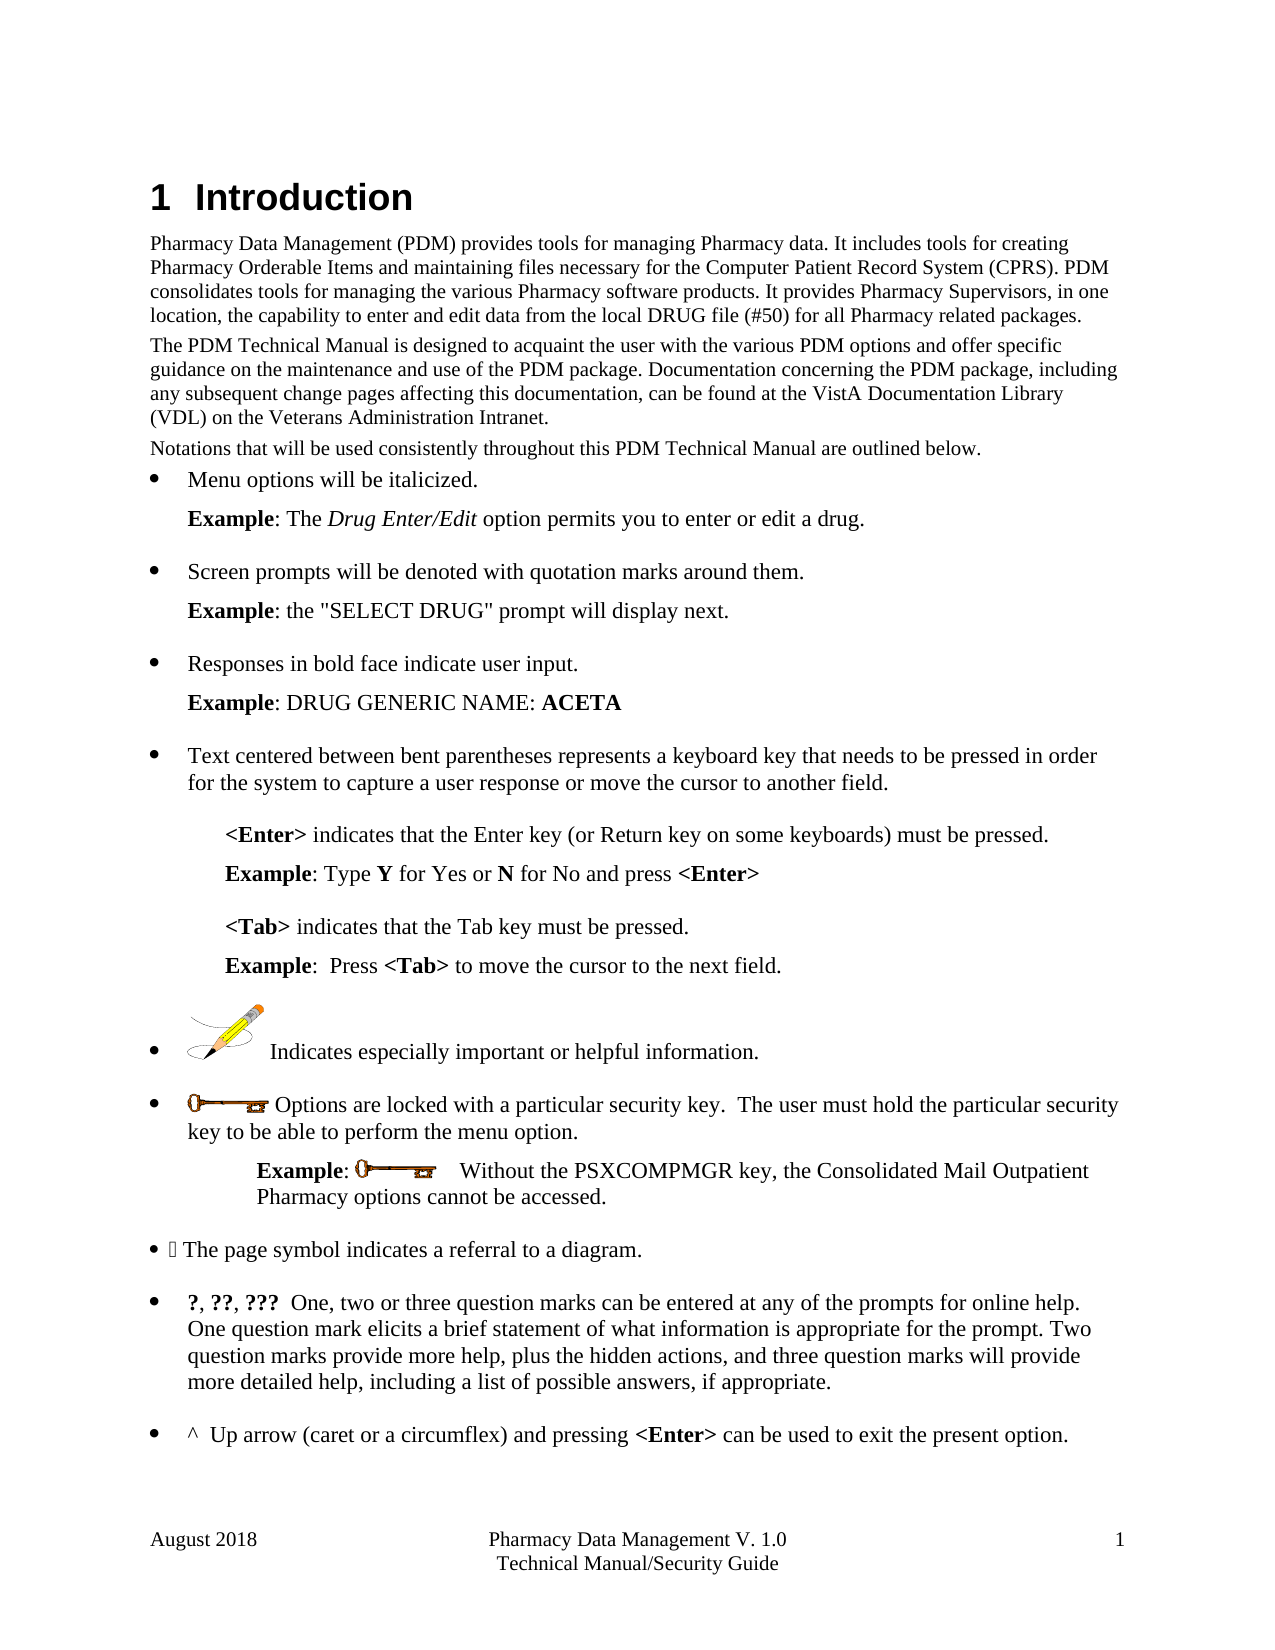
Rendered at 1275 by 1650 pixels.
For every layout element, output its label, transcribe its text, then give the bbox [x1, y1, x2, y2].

text Pharmacy Data Management (PDM) provides tools for managing Pharmacy data. It includes tools for creating Pharmacy Orderable Items and maintaining files necessary for the Computer Patient Record System (CPRS). PDM consolidates tools for managing the various Pharmacy software products. It provides Pharmacy Supervisors, in one location, the capability to enter and edit data from the local DRUG file (#50) for all Pharmacy related packages. [150, 231, 1125, 327]
list Text centered between bent parentheses represents a keyboard key that needs to be pressed in order for the system to capture a user response or move the cursor to another field. [150, 742, 1125, 795]
text <Enter> indicates that the Enter key (or Return key on some keyboards) must be pressed. [225, 821, 1125, 848]
list Screen prompts will be denoted with quotation marks around them. [150, 558, 1125, 585]
text Example: Type Y for Yes or N for No and press <Enter> [225, 860, 1125, 887]
list Responses in bold face indicate user input. [150, 650, 1125, 677]
list ?, ??, ??? One, two or three question marks can be entered at any of the prompts for online help. One question mark elicits a brief statement of what information is appropriate for the prompt. Two question marks provide more help, plus the hidden actions, and three question marks will provide more detailed help, including a list of possible answers, if appropriate. [150, 1289, 1125, 1394]
text Example: The Drug Enter/Edit option permits you to enter or edit a drug. [187, 505, 1125, 532]
text Notations that will be used consistently throughout this PDM Technical Manual are outlined below. [150, 436, 1125, 460]
list Menu options will be italicized. [150, 466, 1125, 493]
text Example: the "SELECT DRUG" prompt will display next. [187, 597, 1125, 623]
text The PDM Technical Manual is designed to acquaint the user with the various PDM options and offer specific guidance on the maintenance and use of the PDM package. Documentation concerning the PDM package, including any subsequent change pages affecting this documentation, can be found at the VistA Documentation Library (VDL) on the Veterans Administration Intranet. [150, 333, 1125, 429]
list Options are locked with a particular security key. The user must hold the particular security key to be able to perform the menu option. [150, 1091, 1125, 1144]
list Indicates especially important or helpful information. [150, 1004, 1125, 1065]
text Example: Without the PSXCOMPMGR key, the Consolidated Mail Outpatient Pharmacy options cannot be accessed. [256, 1157, 1125, 1210]
list The page symbol indicates a referral to a diagram. [150, 1236, 1125, 1262]
text Example: Press <Tab> to move the cursor to the next field. [225, 952, 1125, 978]
list ^ Up arrow (caret or a circumflex) and pressing <Enter> can be used to exit the present option. [150, 1421, 1125, 1448]
subtitle Introduction [150, 175, 1125, 218]
text <Tab> indicates that the Tab key must be pressed. [225, 913, 1125, 939]
text Example: DRUG GENERIC NAME: ACETA [187, 689, 1125, 716]
